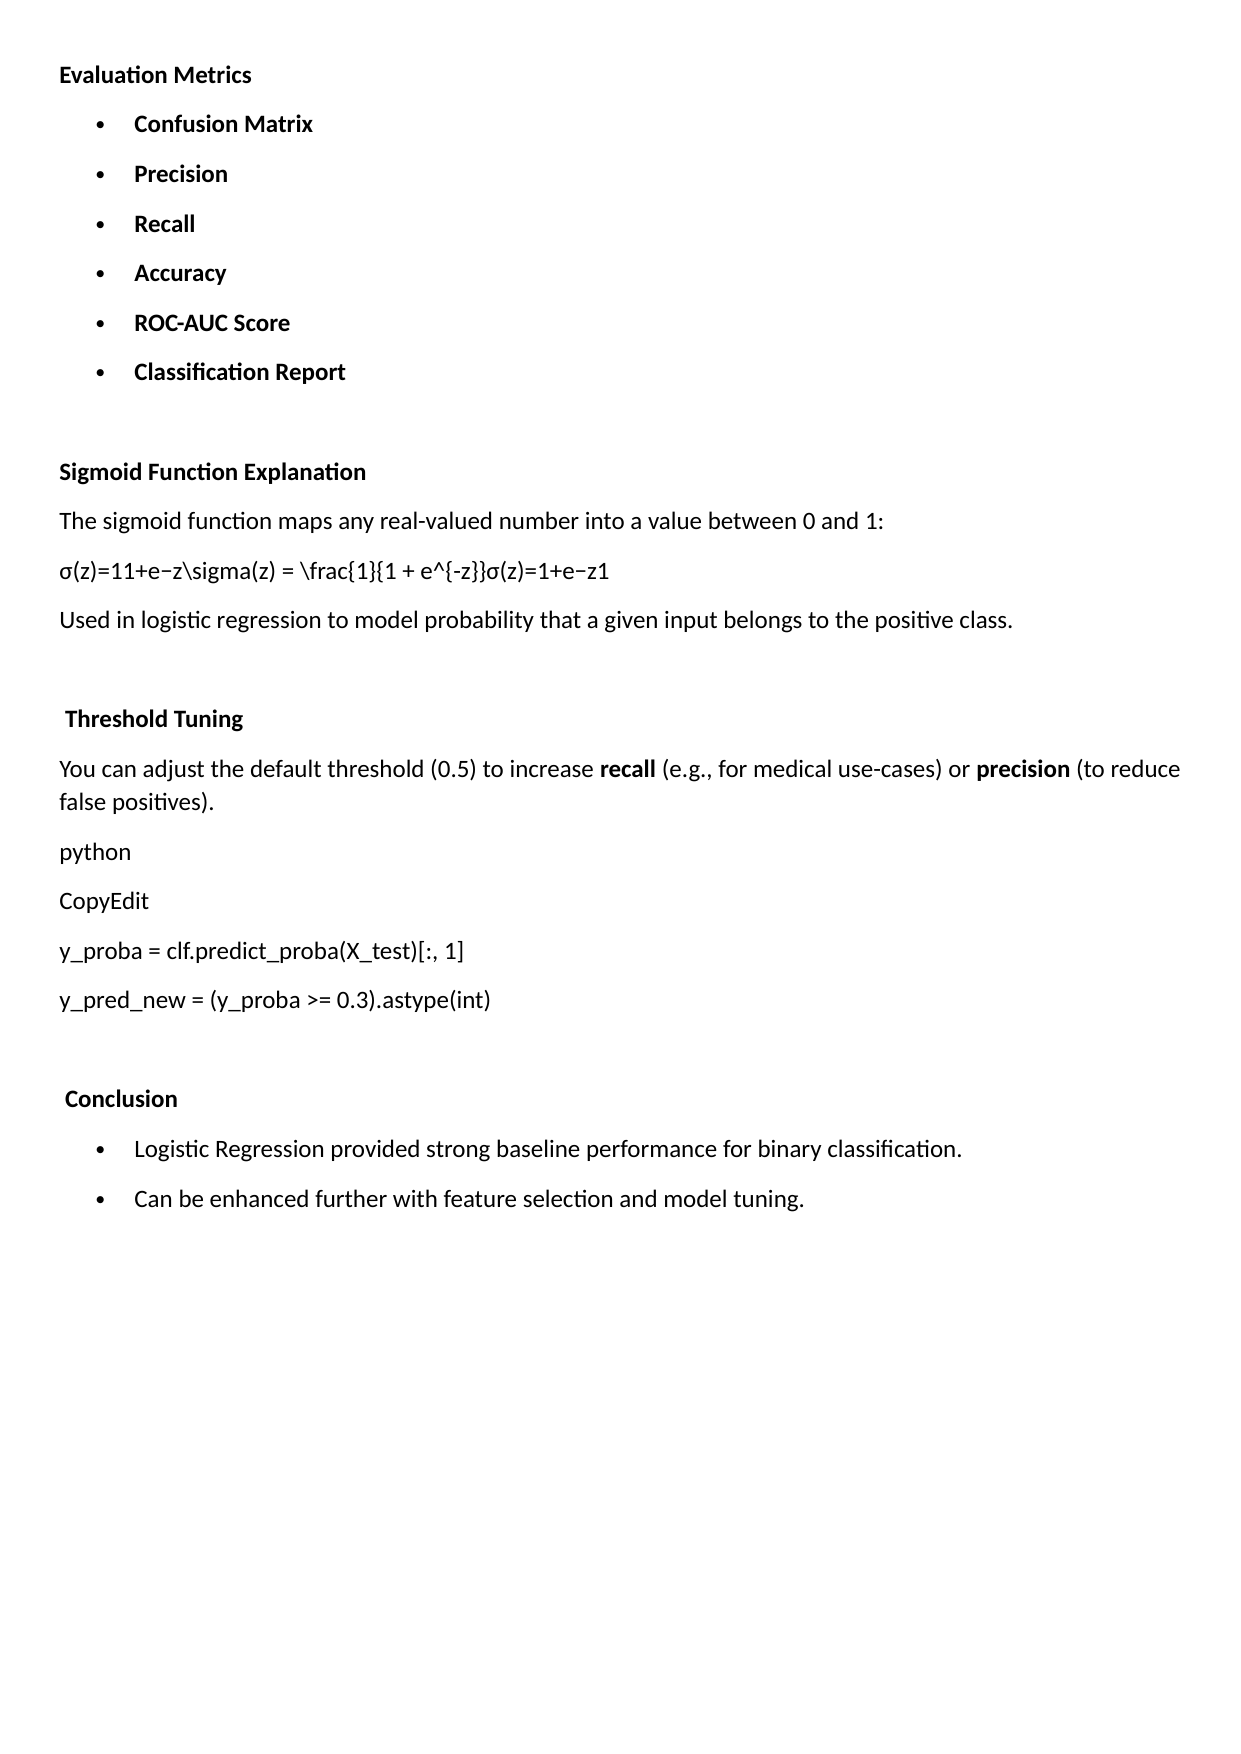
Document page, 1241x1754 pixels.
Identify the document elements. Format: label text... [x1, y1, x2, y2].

text y_pred_new = (y_proba >= 0.3).astype(int) [59, 984, 1181, 1015]
text python [59, 836, 1181, 866]
text The sigmoid function maps any real-valued number into a value between 0 and 1: [59, 505, 1181, 536]
text CopyEdit [59, 885, 1181, 916]
text Conclusion [59, 1084, 1181, 1114]
list Precision [97, 158, 1181, 189]
list ROC-AUC Score [97, 307, 1181, 337]
text Threshold Tuning [59, 704, 1181, 734]
list Logistic Regression provided strong baseline performance for binary classification. [97, 1133, 1181, 1164]
text Evaluation Metrics [59, 59, 1181, 89]
list Accuracy [97, 257, 1181, 288]
text Sigmoid Function Explanation [59, 456, 1181, 486]
text y_proba = clf.predict_proba(X_test)[:, 1] [59, 935, 1181, 965]
text Used in logistic regression to model probability that a given input belongs to the positive class. [59, 604, 1181, 635]
list Can be enhanced further with feature selection and model tuning. [97, 1183, 1181, 1213]
text You can adjust the default threshold (0.5) to increase recall (e.g., for medical use-cases) or precision (to reduce false positives). [59, 753, 1181, 817]
text σ(z)=11+e−z\sigma(z) = \frac{1}{1 + e^{-z}}σ(z)=1+e−z1​ [59, 555, 1181, 585]
list Recall [97, 208, 1181, 238]
list Classification Report [97, 357, 1181, 387]
list Confusion Matrix [97, 109, 1181, 139]
